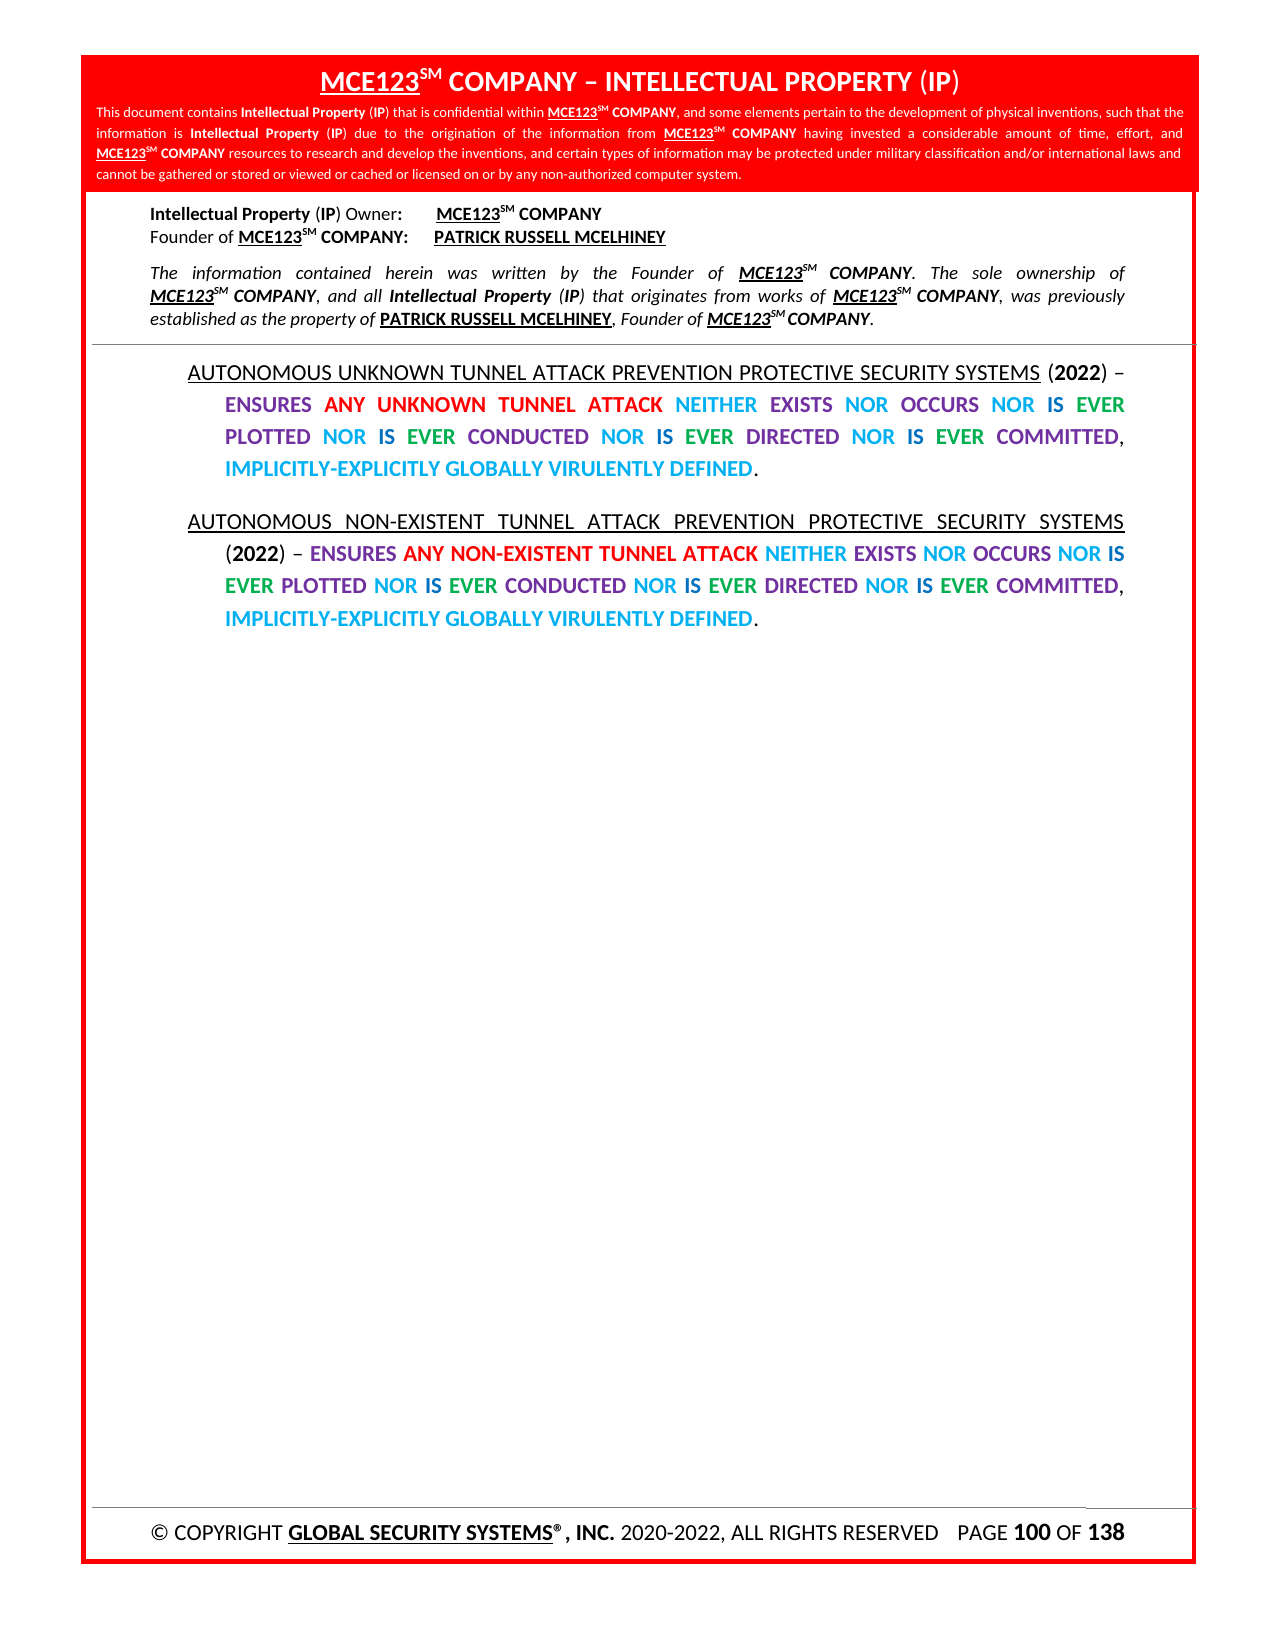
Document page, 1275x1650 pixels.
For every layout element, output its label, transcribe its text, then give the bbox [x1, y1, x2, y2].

text AUTONOMOUS NON-EXISTENT TUNNEL ATTACK PREVENTION PROTECTIVE SECURITY SYSTEMS (2022) – ENSURES ANY NON-EXISTENT TUNNEL ATTACK NEITHER EXISTS NOR OCCURS NOR IS EVER PLOTTED NOR IS EVER CONDUCTED NOR IS EVER DIRECTED NOR IS EVER COMMITTED, IMPLICITLY-EXPLICITLY GLOBALLY VIRULENTLY DEFINED. [187, 507, 1125, 531]
text AUTONOMOUS UNKNOWN TUNNEL ATTACK PREVENTION PROTECTIVE SECURITY SYSTEMS (2022) – ENSURES ANY UNKNOWN TUNNEL ATTACK NEITHER EXISTS NOR OCCURS NOR IS EVER PLOTTED NOR IS EVER CONDUCTED NOR IS EVER DIRECTED NOR IS EVER COMMITTED, IMPLICITLY-EXPLICITLY GLOBALLY VIRULENTLY DEFINED. [187, 358, 1125, 482]
text AUTONOMOUS NON-EXISTENT TUNNEL ATTACK PREVENTION PROTECTIVE SECURITY SYSTEMS (2022) – ENSURES ANY NON-EXISTENT TUNNEL ATTACK NEITHER EXISTS NOR OCCURS NOR IS EVER PLOTTED NOR IS EVER CONDUCTED NOR IS EVER DIRECTED NOR IS EVER COMMITTED, IMPLICITLY-EXPLICITLY GLOBALLY VIRULENTLY DEFINED. [187, 532, 1125, 632]
